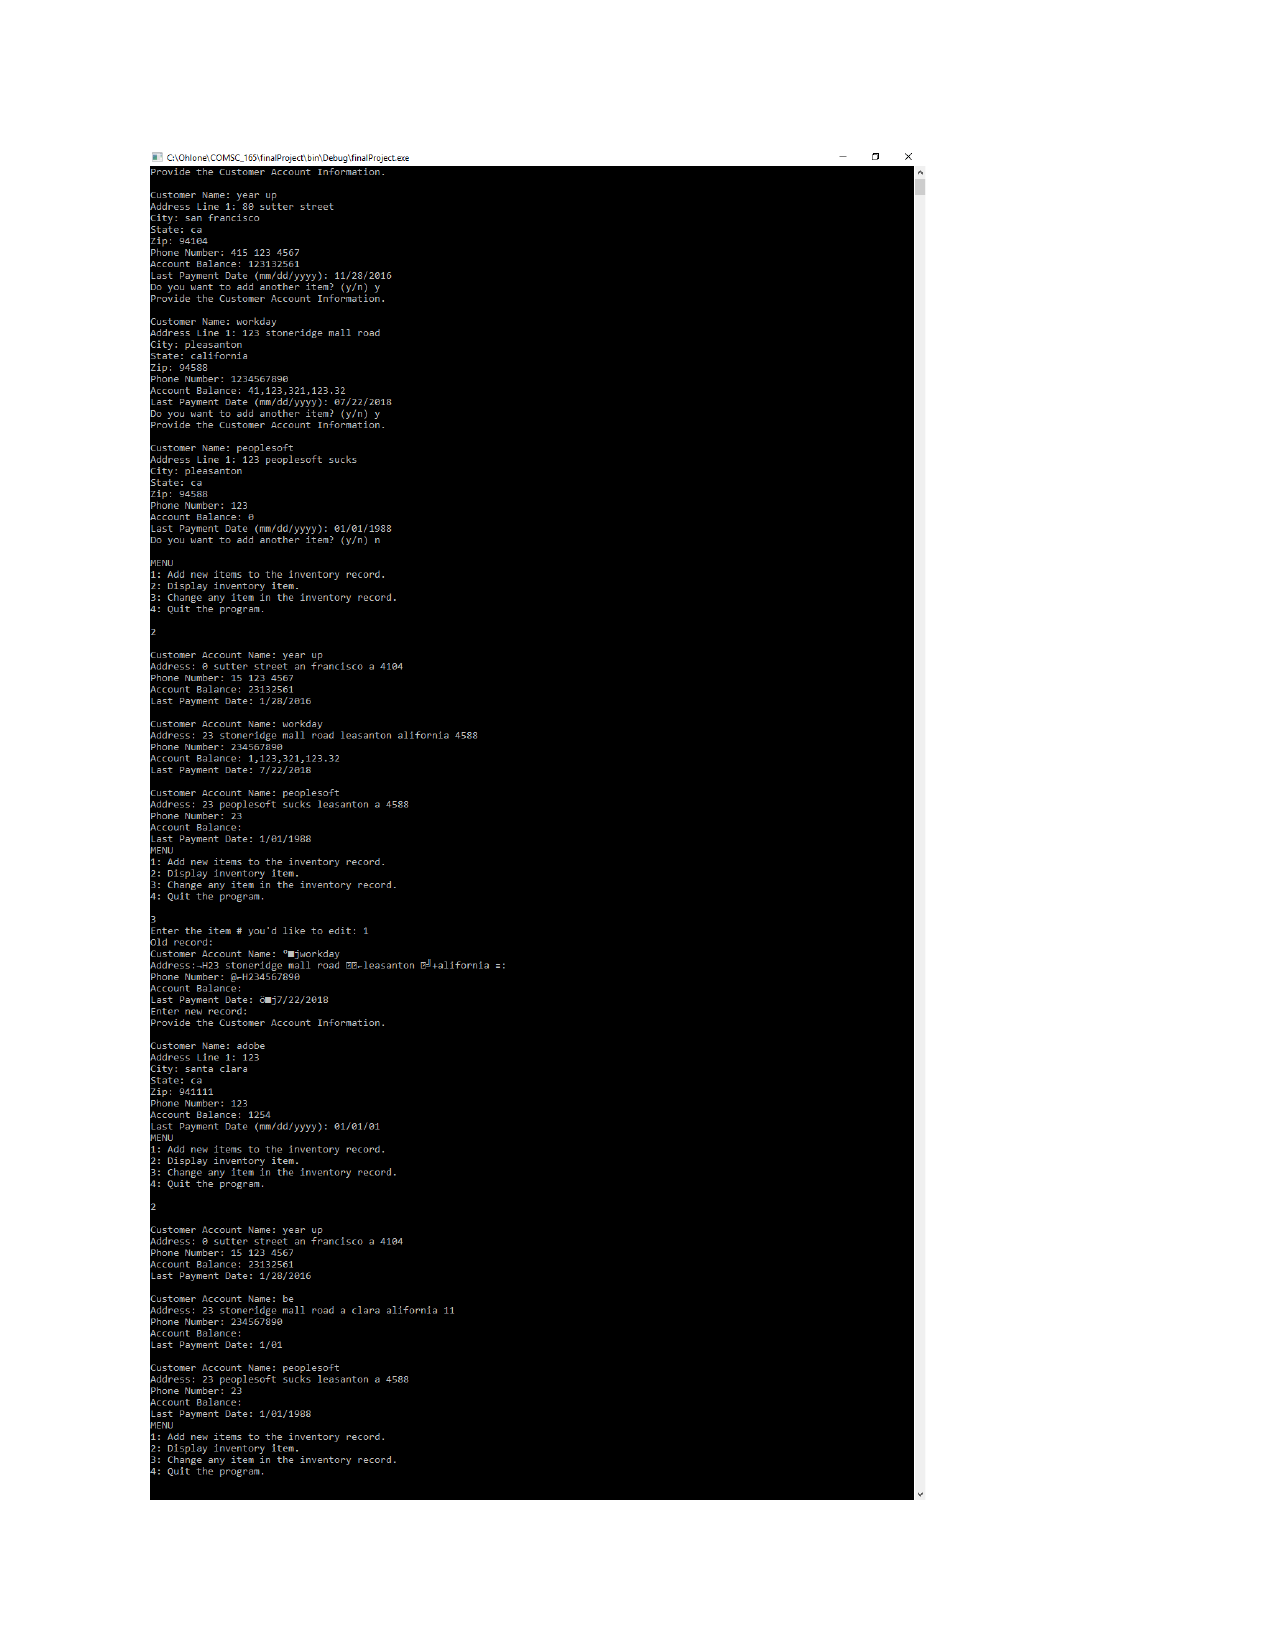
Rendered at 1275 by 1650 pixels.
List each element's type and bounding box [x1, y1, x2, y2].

picture [150, 150, 926, 1500]
